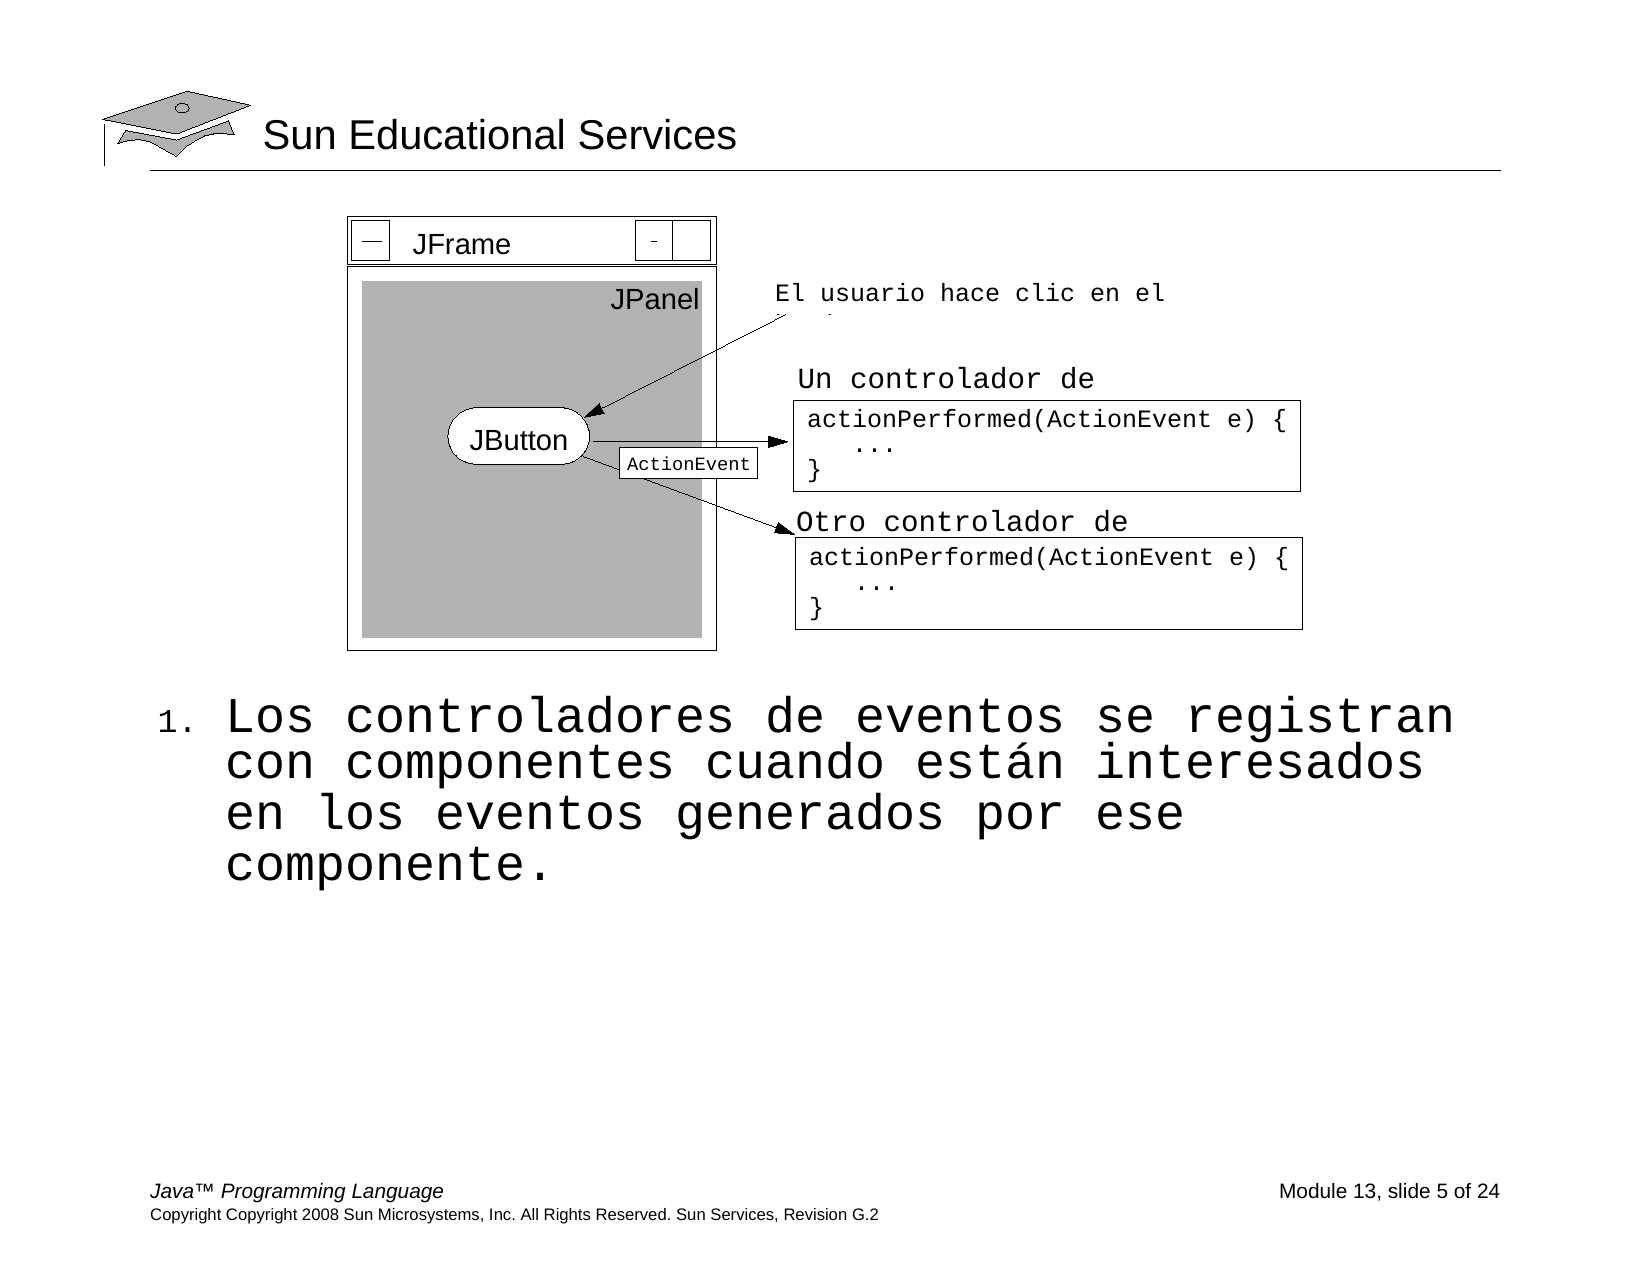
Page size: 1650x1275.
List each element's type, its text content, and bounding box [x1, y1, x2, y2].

list Los controladores de eventos se registran con componentes cuando están interesados en los eventos generados por ese componente. [157, 691, 1500, 895]
